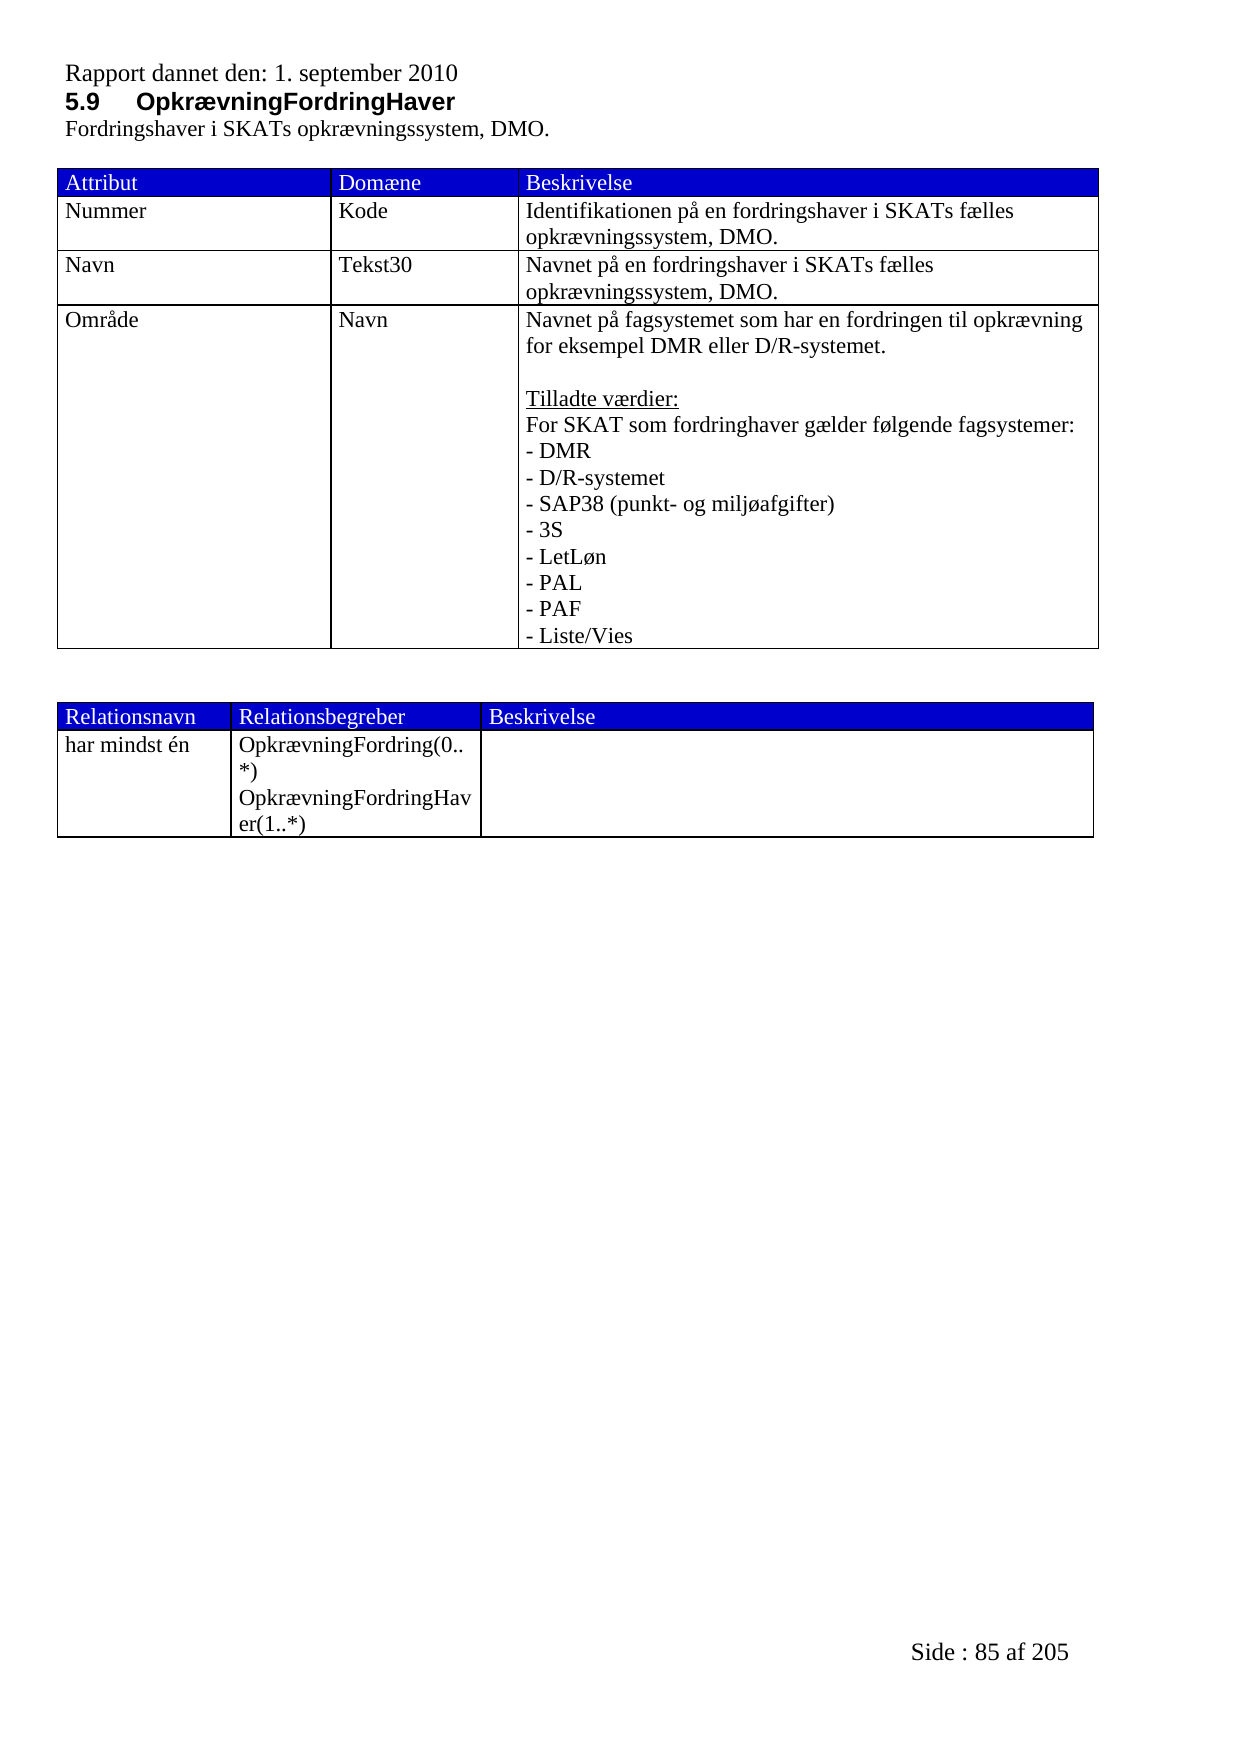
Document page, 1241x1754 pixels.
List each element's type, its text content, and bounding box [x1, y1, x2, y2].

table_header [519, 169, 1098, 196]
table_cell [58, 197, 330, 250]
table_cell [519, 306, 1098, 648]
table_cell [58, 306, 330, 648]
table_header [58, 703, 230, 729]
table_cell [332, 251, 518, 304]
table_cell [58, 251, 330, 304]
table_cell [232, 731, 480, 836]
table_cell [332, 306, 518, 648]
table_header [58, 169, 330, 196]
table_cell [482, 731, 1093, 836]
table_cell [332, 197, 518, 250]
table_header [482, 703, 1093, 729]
text Fordringshaver i SKATs opkrævningssystem, DMO. [65, 115, 1181, 142]
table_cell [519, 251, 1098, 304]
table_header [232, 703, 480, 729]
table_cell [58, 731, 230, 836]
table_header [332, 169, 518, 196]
subtitle OpkrævningFordringHaver [65, 87, 1181, 115]
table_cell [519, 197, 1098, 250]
